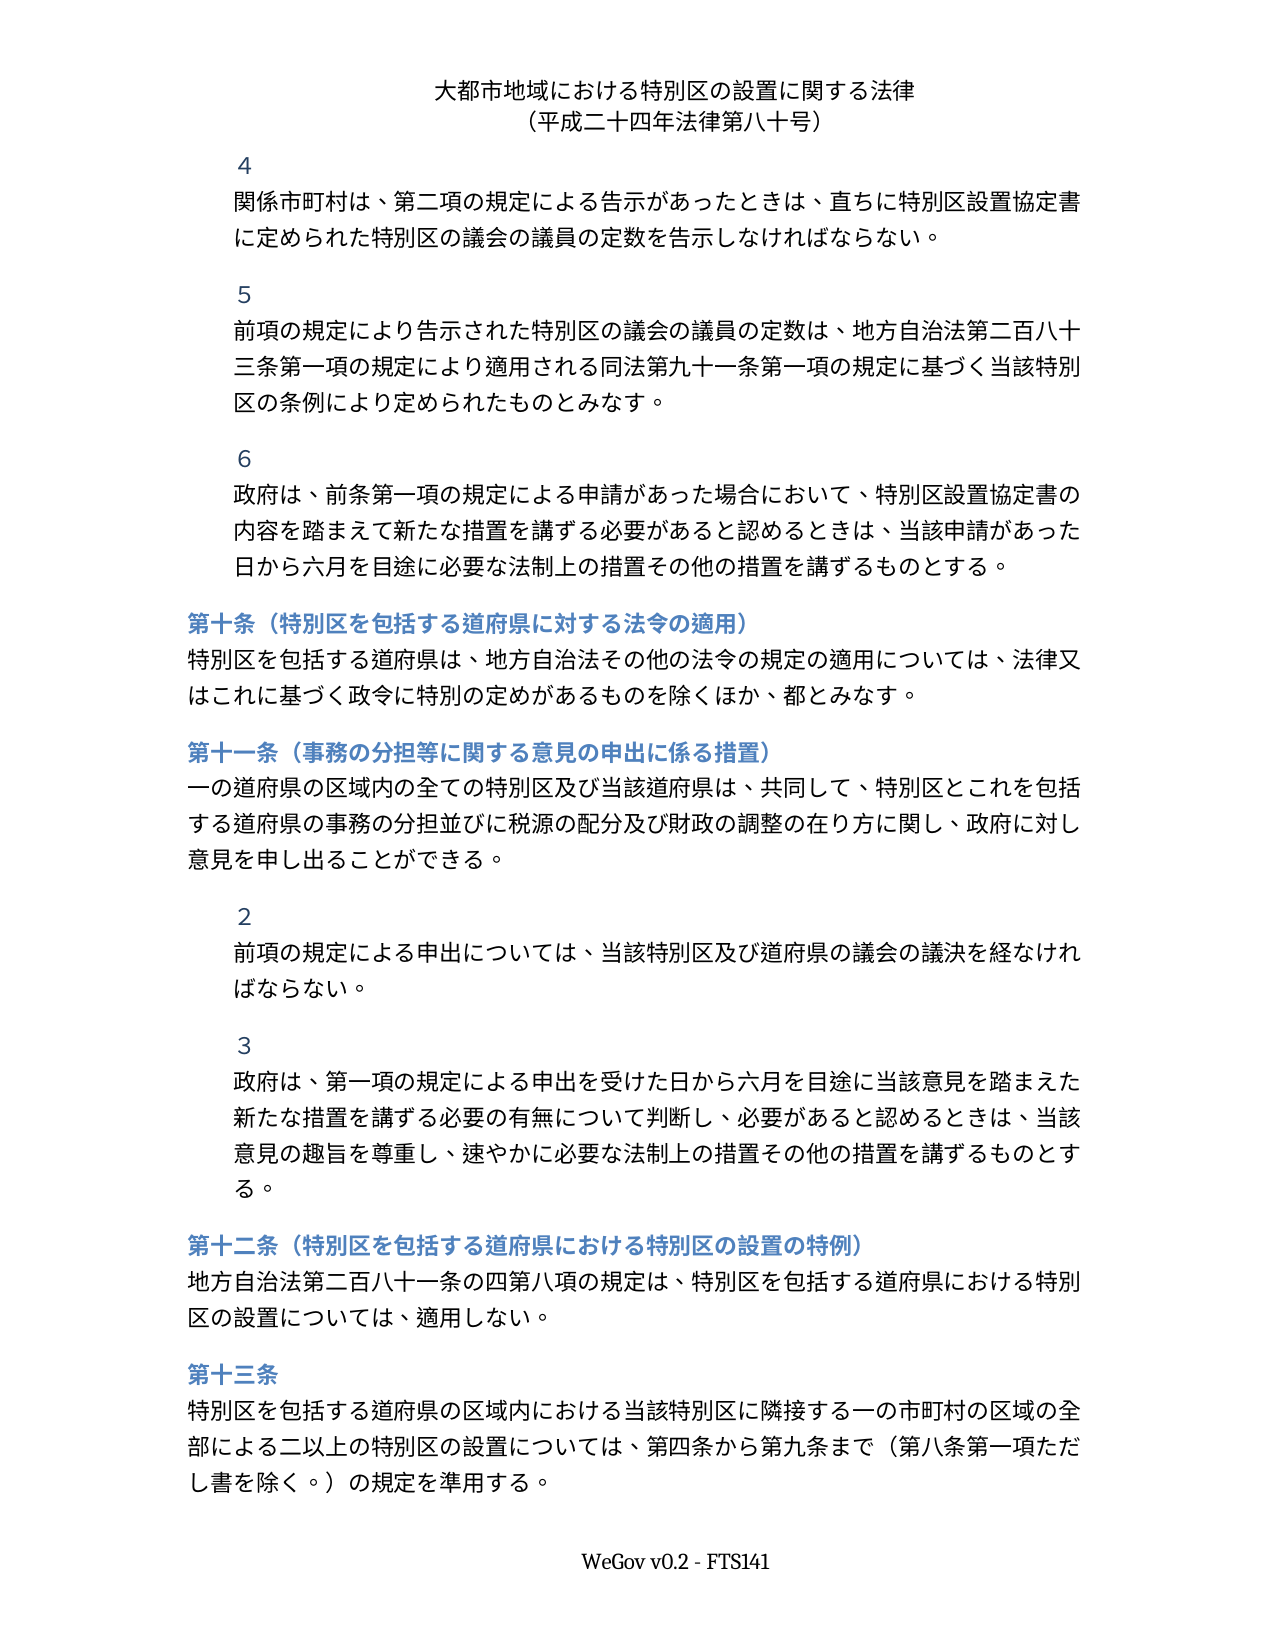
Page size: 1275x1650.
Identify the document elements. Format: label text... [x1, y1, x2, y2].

subtitle 第十二条（特別区を包括する道府県における特別区の設置の特例） [187, 1230, 1087, 1261]
text 地方自治法第二百八十一条の四第八項の規定は、特別区を包括する道府県における特別区の設置については、適用しない。 [187, 1266, 1087, 1333]
subtitle ４ [233, 150, 1087, 181]
subtitle 第十条（特別区を包括する道府県に対する法令の適用） [187, 608, 1087, 639]
subtitle 第十三条 [187, 1359, 1087, 1390]
subtitle ６ [233, 443, 1087, 474]
text 特別区を包括する道府県は、地方自治法その他の法令の規定の適用については、法律又はこれに基づく政令に特別の定めがあるものを除くほか、都とみなす。 [187, 644, 1087, 711]
subtitle 第十一条（事務の分担等に関する意見の申出に係る措置） [187, 736, 1087, 768]
text 一の道府県の区域内の全ての特別区及び当該道府県は、共同して、特別区とこれを包括する道府県の事務の分担並びに税源の配分及び財政の調整の在り方に関し、政府に対し意見を申し出ることができる。 [187, 772, 1087, 876]
text 前項の規定により告示された特別区の議会の議員の定数は、地方自治法第二百八十三条第一項の規定により適用される同法第九十一条第一項の規定に基づく当該特別区の条例により定められたものとみなす。 [233, 314, 1087, 418]
subtitle ３ [233, 1030, 1087, 1061]
text 政府は、第一項の規定による申出を受けた日から六月を目途に当該意見を踏まえた新たな措置を講ずる必要の有無について判断し、必要があると認めるときは、当該意見の趣旨を尊重し、速やかに必要な法制上の措置その他の措置を講ずるものとする。 [233, 1066, 1087, 1205]
subtitle ５ [233, 279, 1087, 310]
subtitle ２ [233, 901, 1087, 932]
text 前項の規定による申出については、当該特別区及び道府県の議会の議決を経なければならない。 [233, 937, 1087, 1004]
text 関係市町村は、第二項の規定による告示があったときは、直ちに特別区設置協定書に定められた特別区の議会の議員の定数を告示しなければならない。 [233, 186, 1087, 253]
text 政府は、前条第一項の規定による申請があった場合において、特別区設置協定書の内容を踏まえて新たな措置を講ずる必要があると認めるときは、当該申請があった日から六月を目途に必要な法制上の措置その他の措置を講ずるものとする。 [233, 479, 1087, 582]
